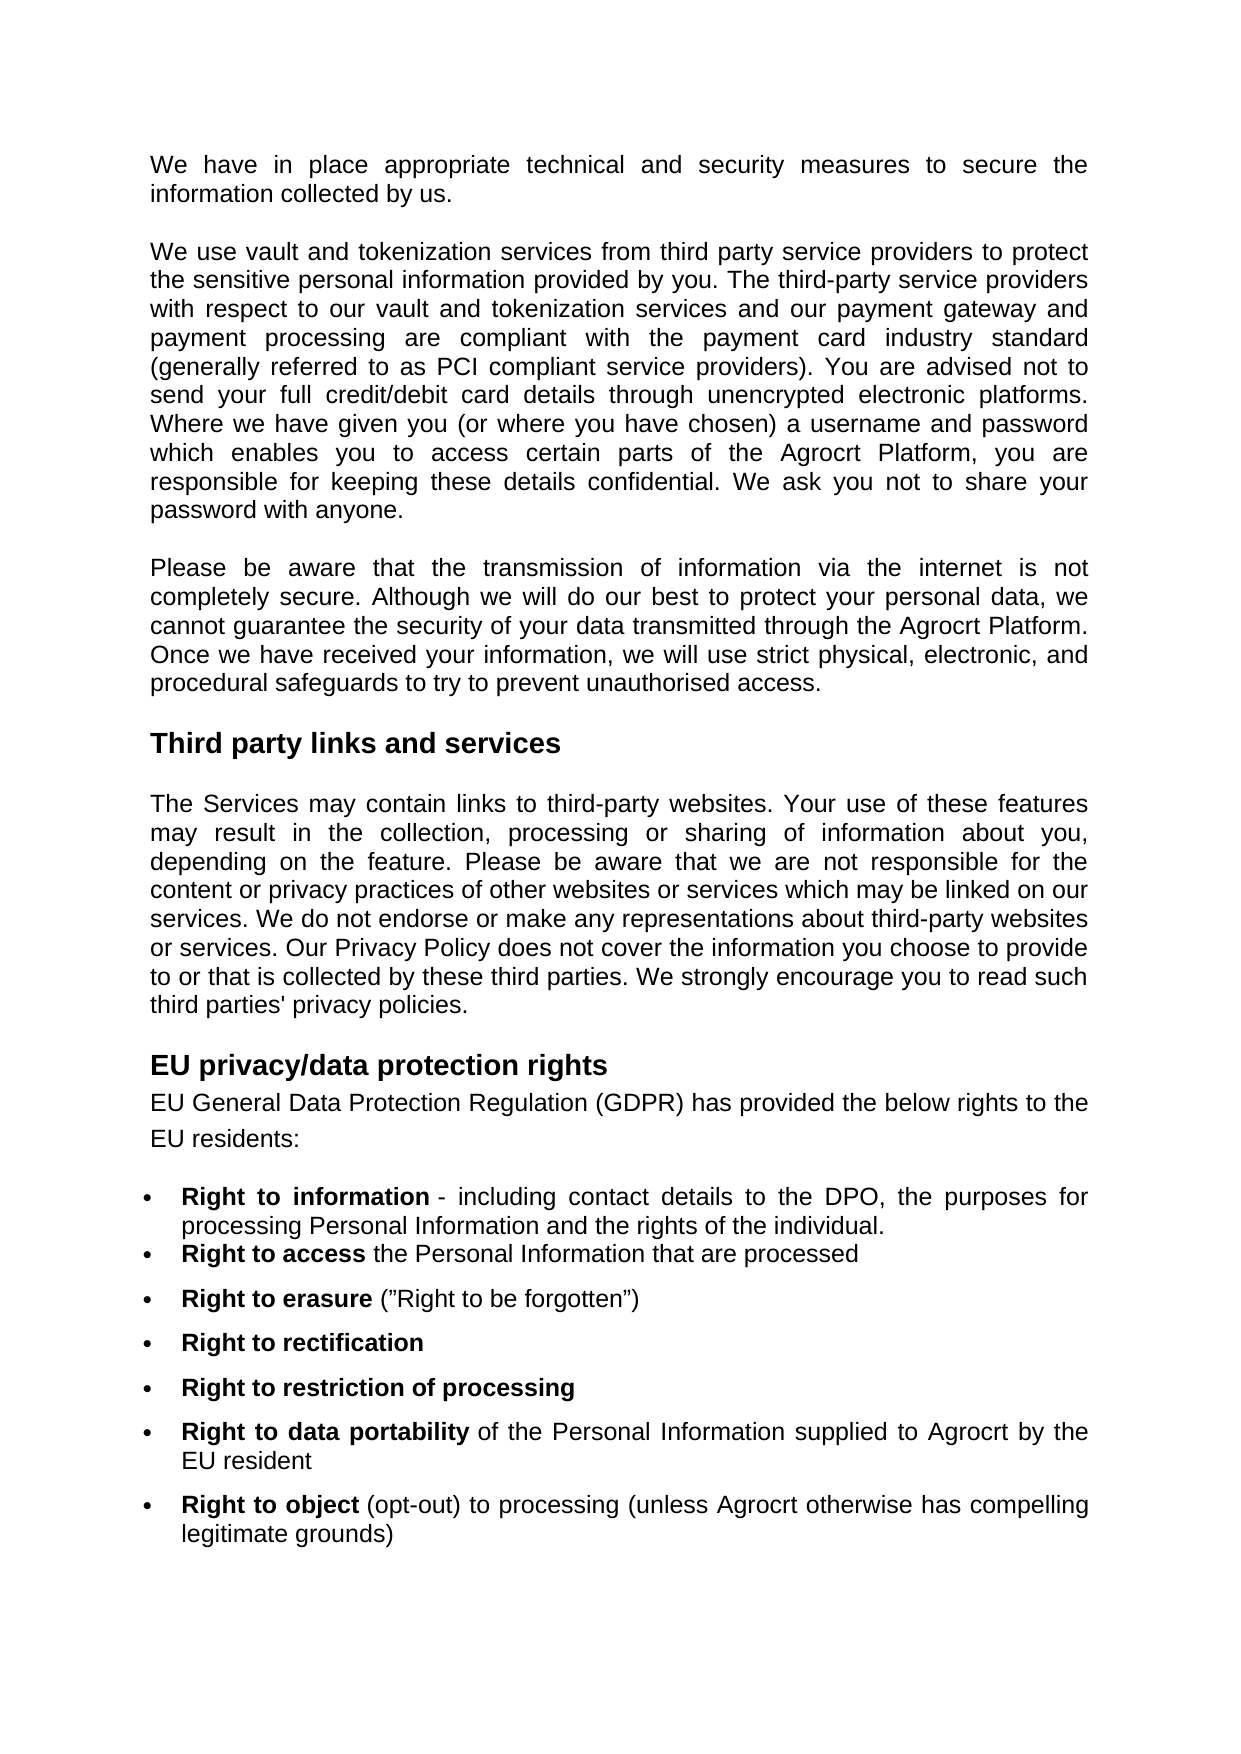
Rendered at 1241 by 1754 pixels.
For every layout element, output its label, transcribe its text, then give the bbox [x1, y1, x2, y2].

text EU General Data Protection Regulation (GDPR) has provided the below rights to the EU residents: [150, 1081, 1090, 1153]
list Right to rectification [144, 1328, 1090, 1357]
list Right to restriction of processing [144, 1372, 1090, 1401]
list Right to information - including contact details to the DPO, the purposes for processing Personal Information and the rights of the individual. [144, 1182, 1090, 1239]
list Right to erasure (”Right to be forgotten”) [144, 1284, 1090, 1312]
text Please be aware that the transmission of information via the internet is not completely secure. Although we will do our best to protect your personal data, we cannot guarantee the security of your data transmitted through the Agrocrt Platform. Once we have received your information, we will use strict physical, electronic, and procedural safeguards to try to prevent unauthorised access. [150, 553, 1090, 697]
list Right to data portability of the Personal Information supplied to Agrocrt by the EU resident [144, 1417, 1090, 1474]
text We have in place appropriate technical and security measures to secure the information collected by us. [150, 150, 1090, 207]
text EU privacy/data protection rights [150, 1048, 1090, 1081]
text The Services may contain links to third-party websites. Your use of these features may result in the collection, processing or sharing of information about you, depending on the feature. Please be aware that we are not responsible for the content or privacy practices of other websites or services which may be linked on our services. We do not endorse or make any representations about third-party websites or services. Our Privacy Policy does not cover the information you choose to provide to or that is collected by these third parties. We strongly encourage you to read such third parties' privacy policies. [150, 789, 1090, 1019]
text Third party links and services [150, 726, 1090, 760]
list Right to object (opt-out) to processing (unless Agrocrt otherwise has compelling legitimate grounds) [144, 1490, 1090, 1547]
text We use vault and tokenization services from third party service providers to protect the sensitive personal information provided by you. The third-party service providers with respect to our vault and tokenization services and our payment gateway and payment processing are compliant with the payment card industry standard (generally referred to as PCI compliant service providers). You are advised not to send your full credit/debit card details through unencrypted electronic platforms. Where we have given you (or where you have chosen) a username and password which enables you to access certain parts of the Agrocrt Platform, you are responsible for keeping these details confidential. We ask you not to share your password with anyone. [150, 237, 1090, 524]
list Right to access the Personal Information that are processed [144, 1239, 1090, 1268]
